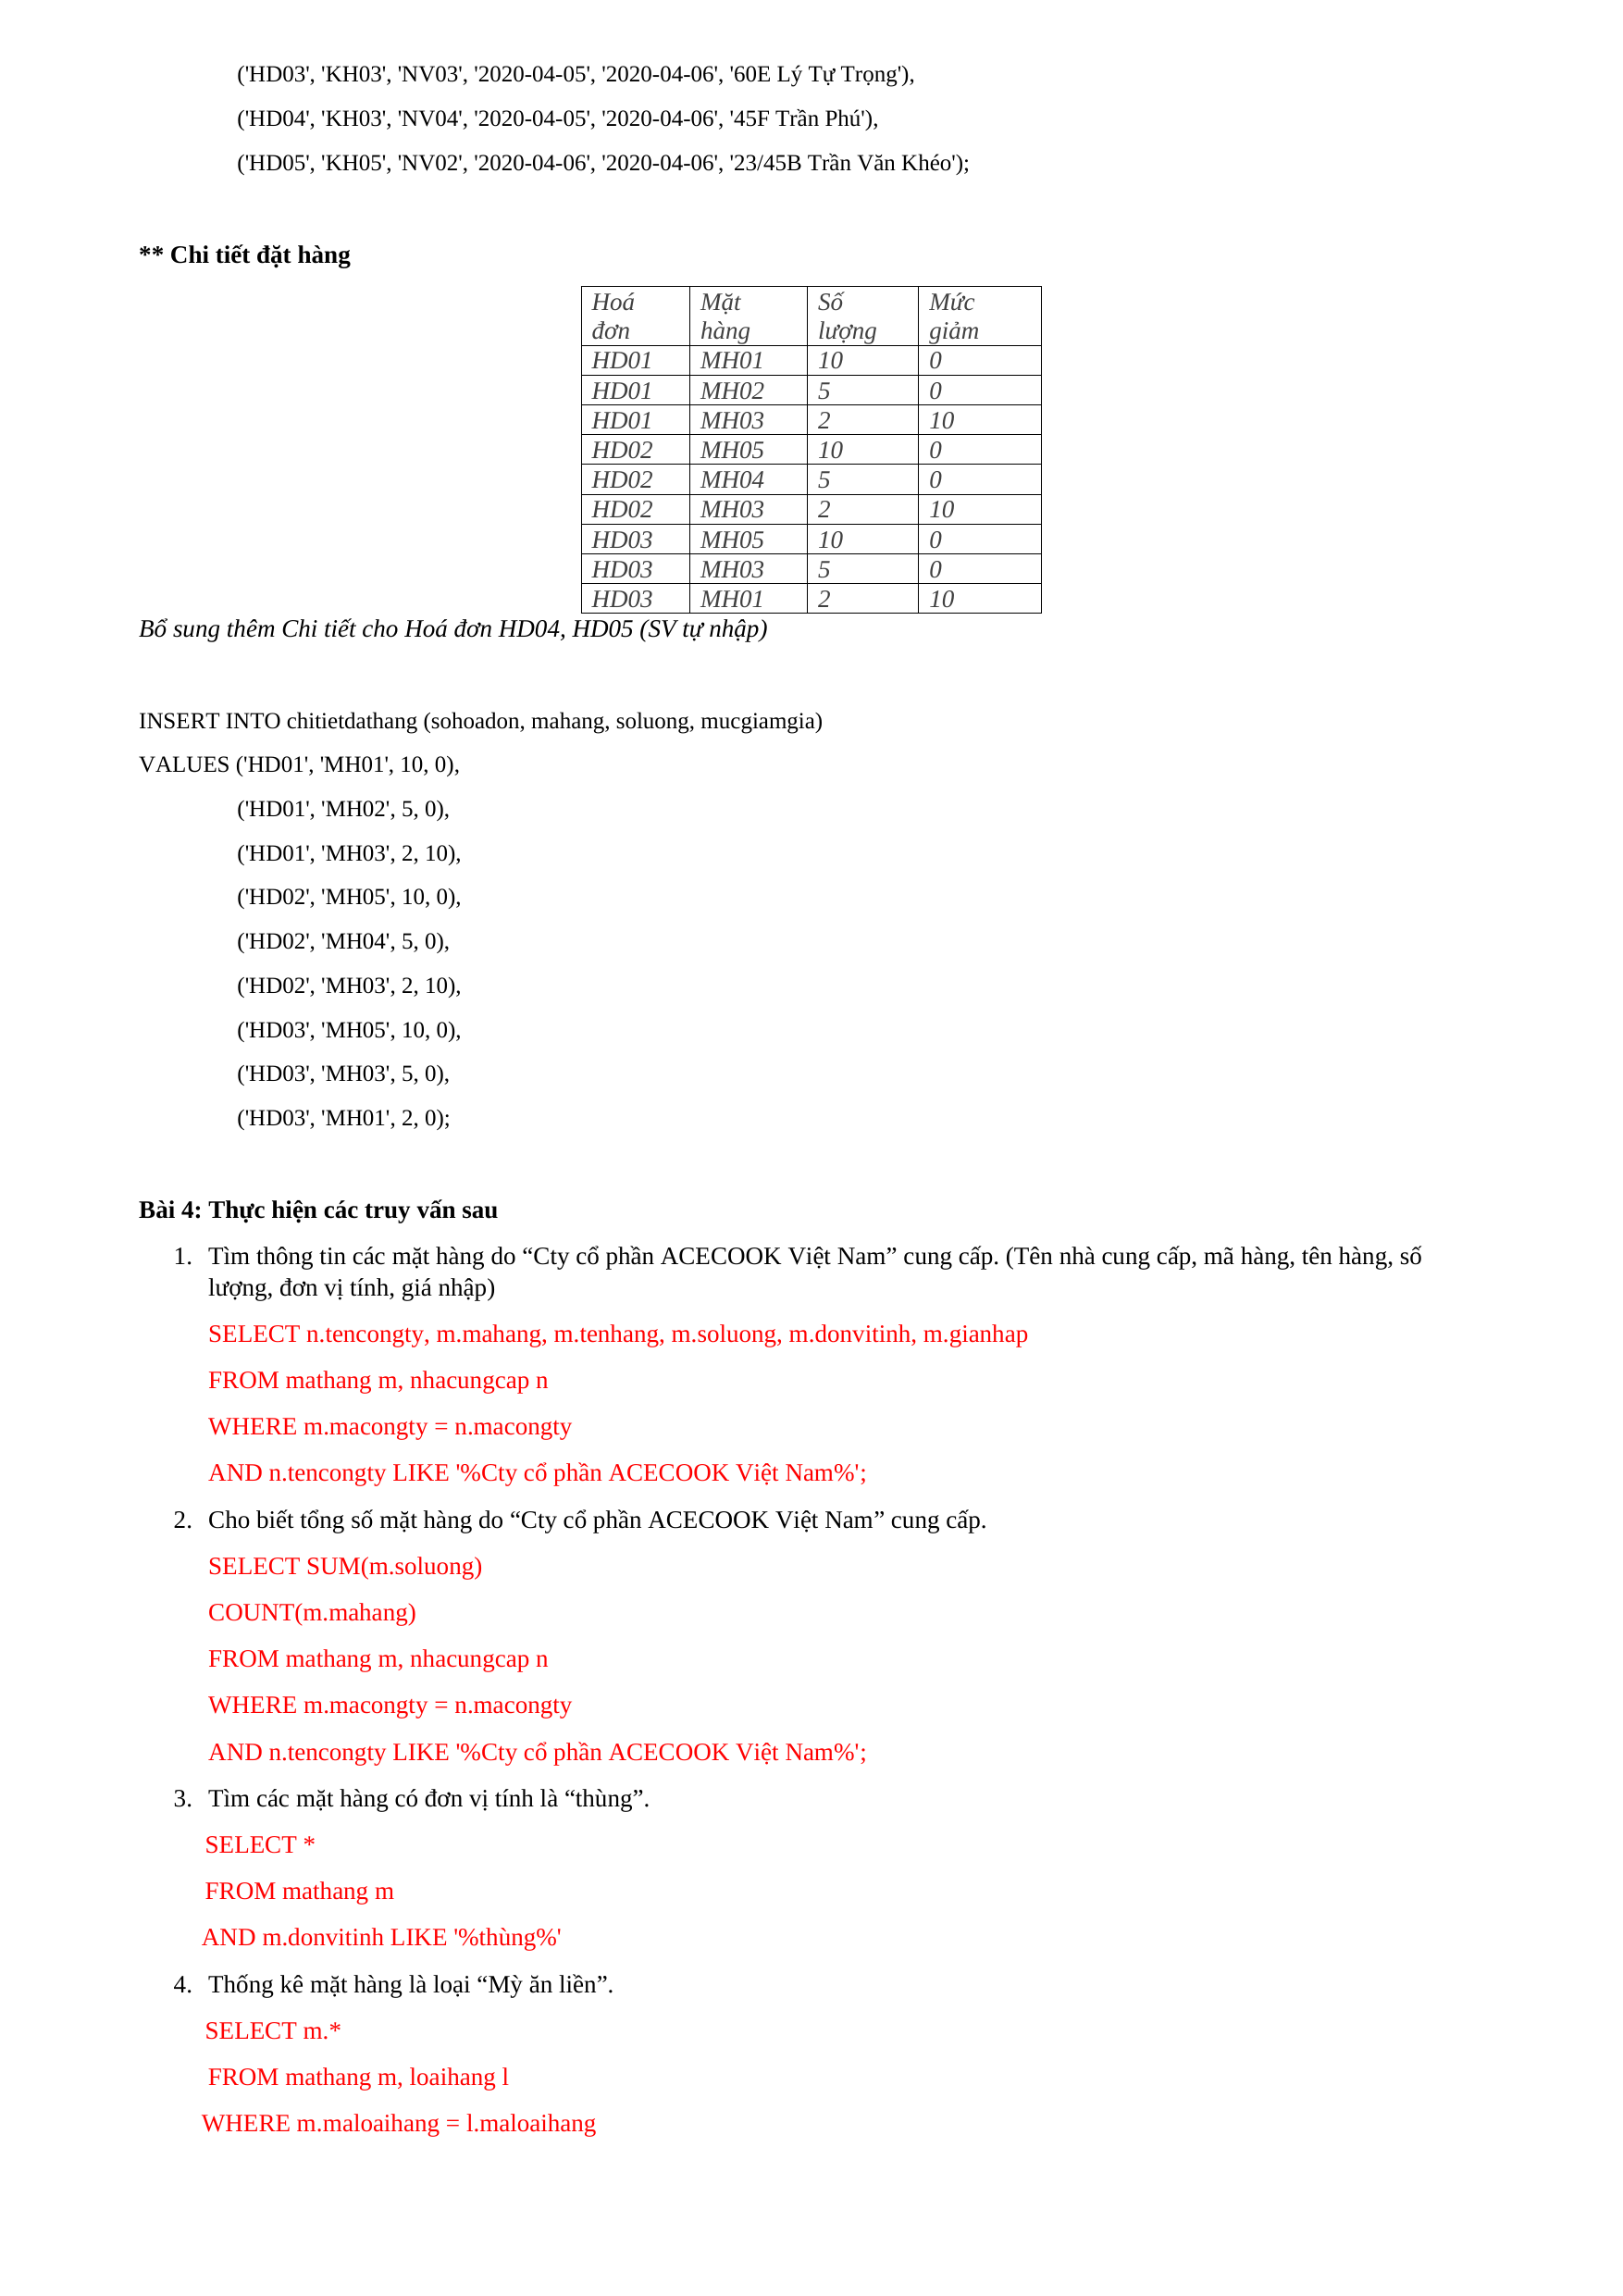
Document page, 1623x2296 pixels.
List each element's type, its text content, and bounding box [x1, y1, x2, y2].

list Tìm thông tin các mặt hàng do “Cty cổ phần ACECOOK Việt Nam” cung cấp. (Tên nhà cung cấp, mã hàng, tên hàng, số lượng, đơn vị tính, giá nhập) [173, 1241, 1484, 1301]
text AND n.tencongty LIKE '%Cty cổ phần ACECOOK Việt Nam%'; [208, 1458, 1484, 1487]
table_cell HD03 [582, 525, 689, 553]
table_cell HD01 [582, 405, 689, 434]
text Bổ sung thêm Chi tiết cho Hoá đơn HD04, HD05 (SV tự nhập) [139, 614, 1484, 642]
text ('HD03', 'KH03', 'NV03', '2020-04-05', '2020-04-06', '60E Lý Tự Trọng'), [139, 61, 1484, 87]
text ('HD01', 'MH03', 2, 10), [139, 839, 1484, 866]
table_header Số lượng [808, 287, 918, 344]
table_cell HD02 [582, 495, 689, 524]
table_cell MH01 [690, 584, 807, 613]
table_cell 0 [919, 525, 1041, 553]
table_cell 10 [808, 435, 918, 464]
table_cell 10 [808, 346, 918, 375]
table_cell MH02 [690, 376, 807, 404]
text ('HD02', 'MH04', 5, 0), [139, 927, 1484, 954]
text FROM mathang m, nhacungcap n [208, 1644, 1484, 1672]
table_cell MH05 [690, 525, 807, 553]
table_cell MH03 [690, 495, 807, 524]
table_cell 5 [808, 465, 918, 493]
list Thống kê mặt hàng là loại “Mỳ ăn liền”. [173, 1969, 1484, 1998]
text Bài 4: Thực hiện các truy vấn sau [139, 1195, 1484, 1223]
table_header Hoá đơn [582, 287, 689, 344]
text ** Chi tiết đặt hàng [139, 240, 1484, 268]
text INSERT INTO chitietdathang (sohoadon, mahang, soluong, mucgiamgia) [139, 707, 1484, 733]
list Cho biết tổng số mặt hàng do “Cty cổ phần ACECOOK Việt Nam” cung cấp. [173, 1505, 1484, 1533]
table_cell MH03 [690, 405, 807, 434]
text FROM mathang m, nhacungcap n [208, 1365, 1484, 1394]
text ('HD03', 'MH05', 10, 0), [139, 1016, 1484, 1042]
table_cell HD01 [582, 376, 689, 404]
table_cell MH01 [690, 346, 807, 375]
table_header Mặt hàng [690, 287, 807, 344]
list Tìm các mặt hàng có đơn vị tính là “thùng”. [173, 1783, 1484, 1812]
text ('HD03', 'MH01', 2, 0); [139, 1104, 1484, 1131]
table_cell 0 [919, 554, 1041, 583]
table_cell HD01 [582, 346, 689, 375]
table_cell 0 [919, 465, 1041, 493]
text ('HD01', 'MH02', 5, 0), [139, 795, 1484, 822]
text SELECT SUM(m.soluong) [208, 1551, 1484, 1580]
text ('HD04', 'KH03', 'NV04', '2020-04-05', '2020-04-06', '45F Trần Phú'), [139, 105, 1484, 131]
table_cell HD02 [582, 435, 689, 464]
table_cell 0 [919, 346, 1041, 375]
list FROM mathang m [173, 1876, 1484, 1905]
text ('HD03', 'MH03', 5, 0), [139, 1060, 1484, 1086]
table_cell MH04 [690, 465, 807, 493]
table_cell 0 [919, 376, 1041, 404]
table_cell 5 [808, 554, 918, 583]
table_cell 2 [808, 495, 918, 524]
table_cell HD03 [582, 584, 689, 613]
text ('HD05', 'KH05', 'NV02', '2020-04-06', '2020-04-06', '23/45B Trần Văn Khéo'); [139, 149, 1484, 176]
table_cell 10 [919, 584, 1041, 613]
text WHERE m.macongty = n.macongty [208, 1691, 1484, 1719]
table_cell HD02 [582, 465, 689, 493]
table_cell 10 [808, 525, 918, 553]
text ('HD02', 'MH03', 2, 10), [139, 972, 1484, 999]
text WHERE m.macongty = n.macongty [208, 1411, 1484, 1440]
table_cell 2 [808, 405, 918, 434]
text AND n.tencongty LIKE '%Cty cổ phần ACECOOK Việt Nam%'; [208, 1737, 1484, 1766]
table_cell MH03 [690, 554, 807, 583]
table_cell 0 [919, 435, 1041, 464]
table_cell HD03 [582, 554, 689, 583]
text AND m.donvitinh LIKE '%thùng%' [139, 1923, 1484, 1952]
list SELECT m.* [173, 2016, 1484, 2044]
table_cell 2 [808, 584, 918, 613]
text VALUES ('HD01', 'MH01', 10, 0), [139, 751, 1484, 777]
text COUNT(m.mahang) [208, 1597, 1484, 1626]
table_cell 10 [919, 405, 1041, 434]
table_cell 5 [808, 376, 918, 404]
table_cell MH05 [690, 435, 807, 464]
text ('HD02', 'MH05', 10, 0), [139, 883, 1484, 910]
table_cell 10 [919, 495, 1041, 524]
text SELECT n.tencongty, m.mahang, m.tenhang, m.soluong, m.donvitinh, m.gianhap [208, 1319, 1484, 1347]
text FROM mathang m, loaihang l [139, 2062, 1484, 2091]
text WHERE m.maloaihang = l.maloaihang [139, 2108, 1484, 2137]
table_header Mức giảm [919, 287, 1041, 344]
list SELECT * [173, 1830, 1484, 1858]
